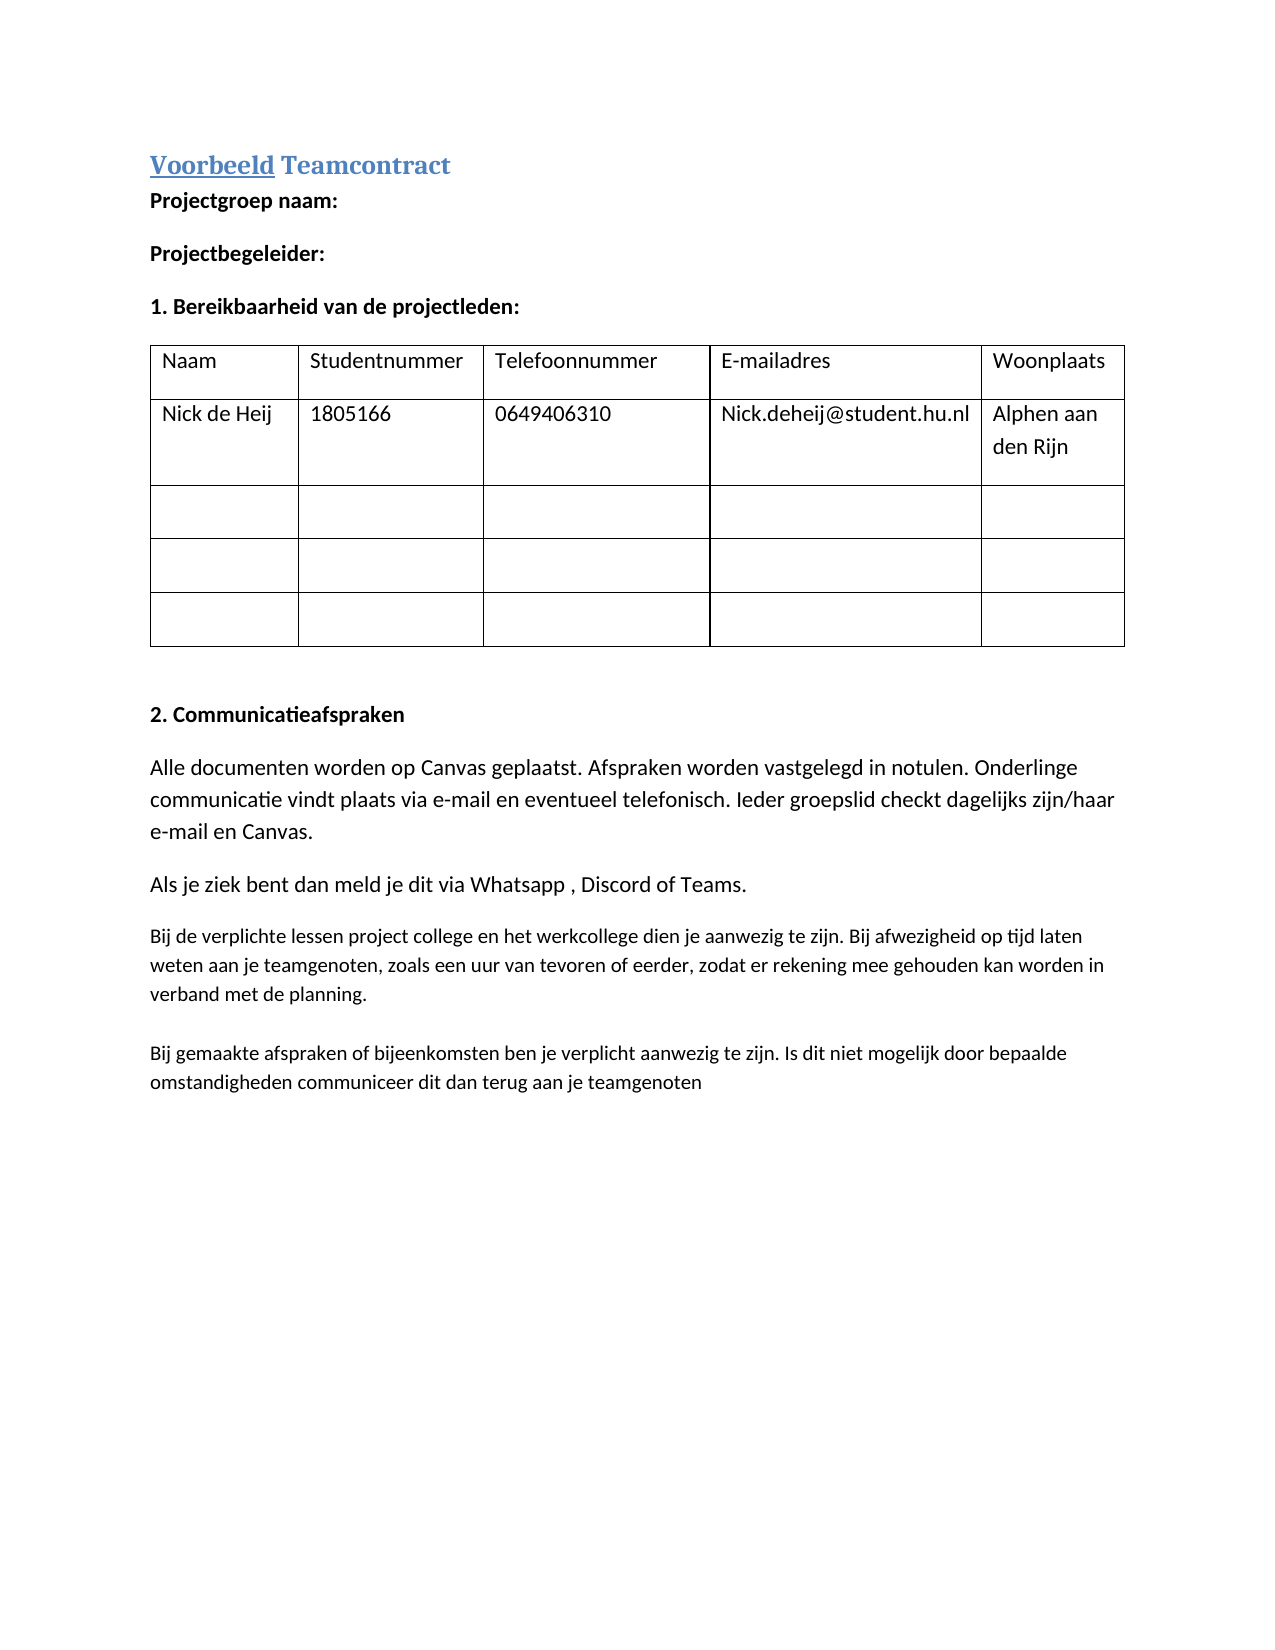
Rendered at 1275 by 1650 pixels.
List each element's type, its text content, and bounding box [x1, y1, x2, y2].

table_cell Alphen aan den Rijn [982, 400, 1124, 484]
table_cell Nick de Heij [151, 400, 298, 484]
table_cell [484, 486, 709, 538]
text Bij de verplichte lessen project college en het werkcollege dien je aanwezig te zijn. Bij afwezigheid op tijd laten weten aan je teamgenoten, zoals een uur van tevoren of eerder, zodat er rekening mee gehouden kan worden in verband met de planning. [150, 923, 1125, 1007]
table_header Naam [151, 346, 298, 398]
table_cell Nick.deheij@student.hu.nl [711, 400, 981, 484]
table_cell [151, 486, 298, 538]
text Bij gemaakte afspraken of bijeenkomsten ben je verplicht aanwezig te zijn. Is dit niet mogelijk door bepaalde omstandigheden communiceer dit dan terug aan je teamgenoten [150, 1040, 1125, 1094]
table_cell [484, 539, 709, 592]
table_cell [982, 593, 1124, 646]
table_cell [484, 593, 709, 646]
subtitle Voorbeeld Teamcontract [150, 150, 1125, 181]
table_cell [151, 539, 298, 592]
table_cell [982, 539, 1124, 592]
table_header Woonplaats [982, 346, 1124, 398]
table_header Studentnummer [299, 346, 483, 398]
text 2. Communicatieafspraken [150, 700, 1125, 728]
table_cell [711, 593, 981, 646]
text Als je ziek bent dan meld je dit via Whatsapp , Discord of Teams. [150, 870, 1125, 898]
table_cell [982, 486, 1124, 538]
table_cell [299, 539, 483, 592]
table_cell [299, 486, 483, 538]
table_cell [711, 486, 981, 538]
table_cell [151, 593, 298, 646]
table_header E-mailadres [711, 346, 981, 398]
table_cell 0649406310 [484, 400, 709, 484]
table_cell [711, 539, 981, 592]
table_cell 1805166 [299, 400, 483, 484]
text Projectbegeleider: [150, 239, 1125, 267]
text Projectgroep naam: [150, 186, 1125, 214]
text Alle documenten worden op Canvas geplaatst. Afspraken worden vastgelegd in notulen. Onderlinge communicatie vindt plaats via e-mail en eventueel telefonisch. Ieder groepslid checkt dagelijks zijn/haar e-mail en Canvas. [150, 753, 1125, 845]
table_cell [299, 593, 483, 646]
text 1. Bereikbaarheid van de projectleden: [150, 292, 1125, 320]
table_header Telefoonnummer [484, 346, 709, 398]
